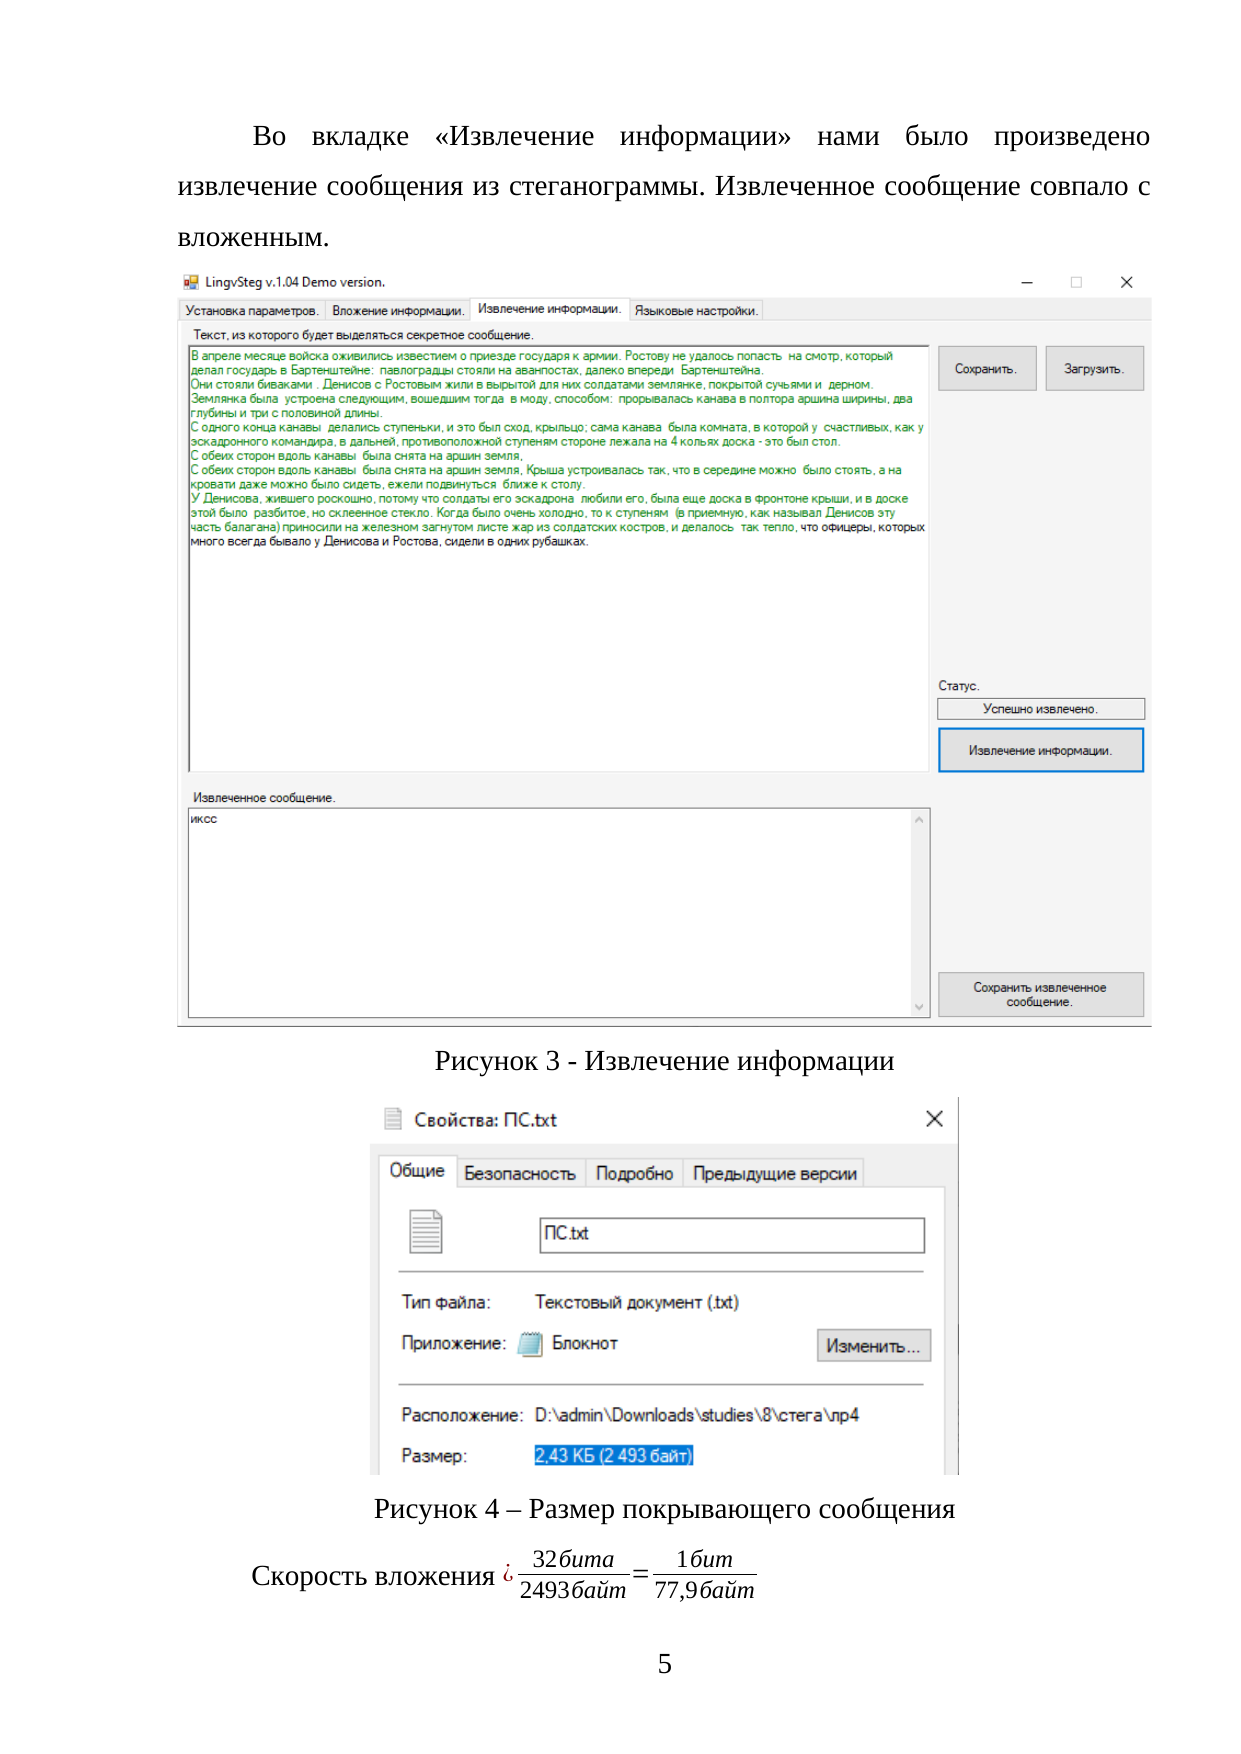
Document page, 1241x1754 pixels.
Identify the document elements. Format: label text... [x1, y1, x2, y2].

text Скорость вложения [177, 1546, 1152, 1604]
picture [177, 269, 1152, 1027]
picture [369, 1097, 959, 1475]
text Рисунок 4 – Размер покрывающего сообщения [177, 1491, 1152, 1525]
text Во вкладке «Извлечение информации» нами было произведено извлечение сообщения из стеганограммы. Извлеченное сообщение совпало с вложенным. [177, 118, 1152, 252]
text Рисунок 3 - Извлечение информации [177, 1043, 1152, 1077]
